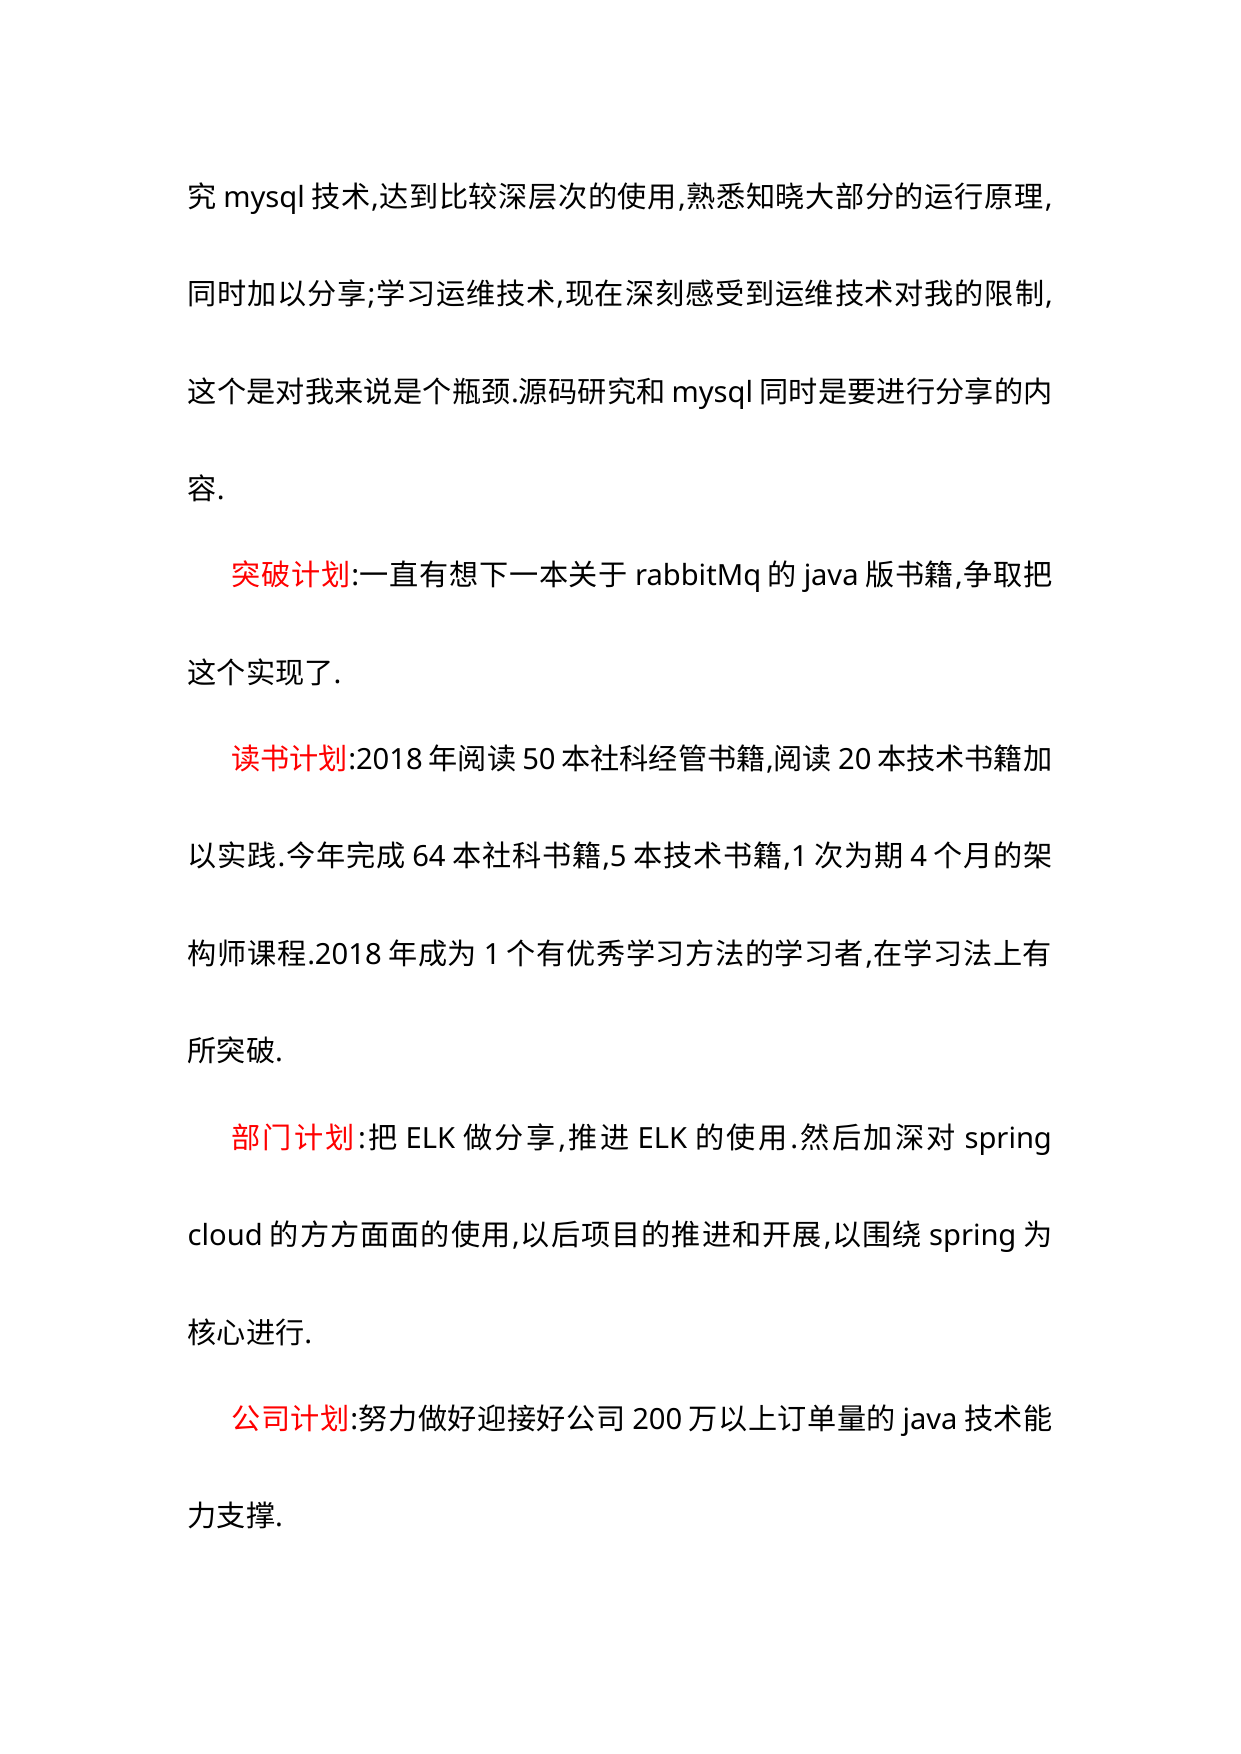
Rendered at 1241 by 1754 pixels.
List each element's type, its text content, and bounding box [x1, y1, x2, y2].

text 读书计划:2018年阅读50本社科经管书籍,阅读20本技术书籍加以实践.今年完成64本社科书籍,5本技术书籍,1次为期4个月的架构师课程.2018年成为1个有优秀学习方法的学习者,在学习法上有所突破. [187, 724, 1053, 1082]
text 突破计划:一直有想下一本关于rabbitMq的java版书籍,争取把这个实现了. [187, 541, 1053, 703]
text 公司计划:努力做好迎接好公司200万以上订单量的java技术能力支撑. [187, 1384, 1053, 1547]
text 部门计划:把ELK做分享,推进ELK的使用.然后加深对spring cloud的方方面面的使用,以后项目的推进和开展,以围绕spring为核心进行. [187, 1103, 1053, 1363]
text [187, 162, 1053, 519]
